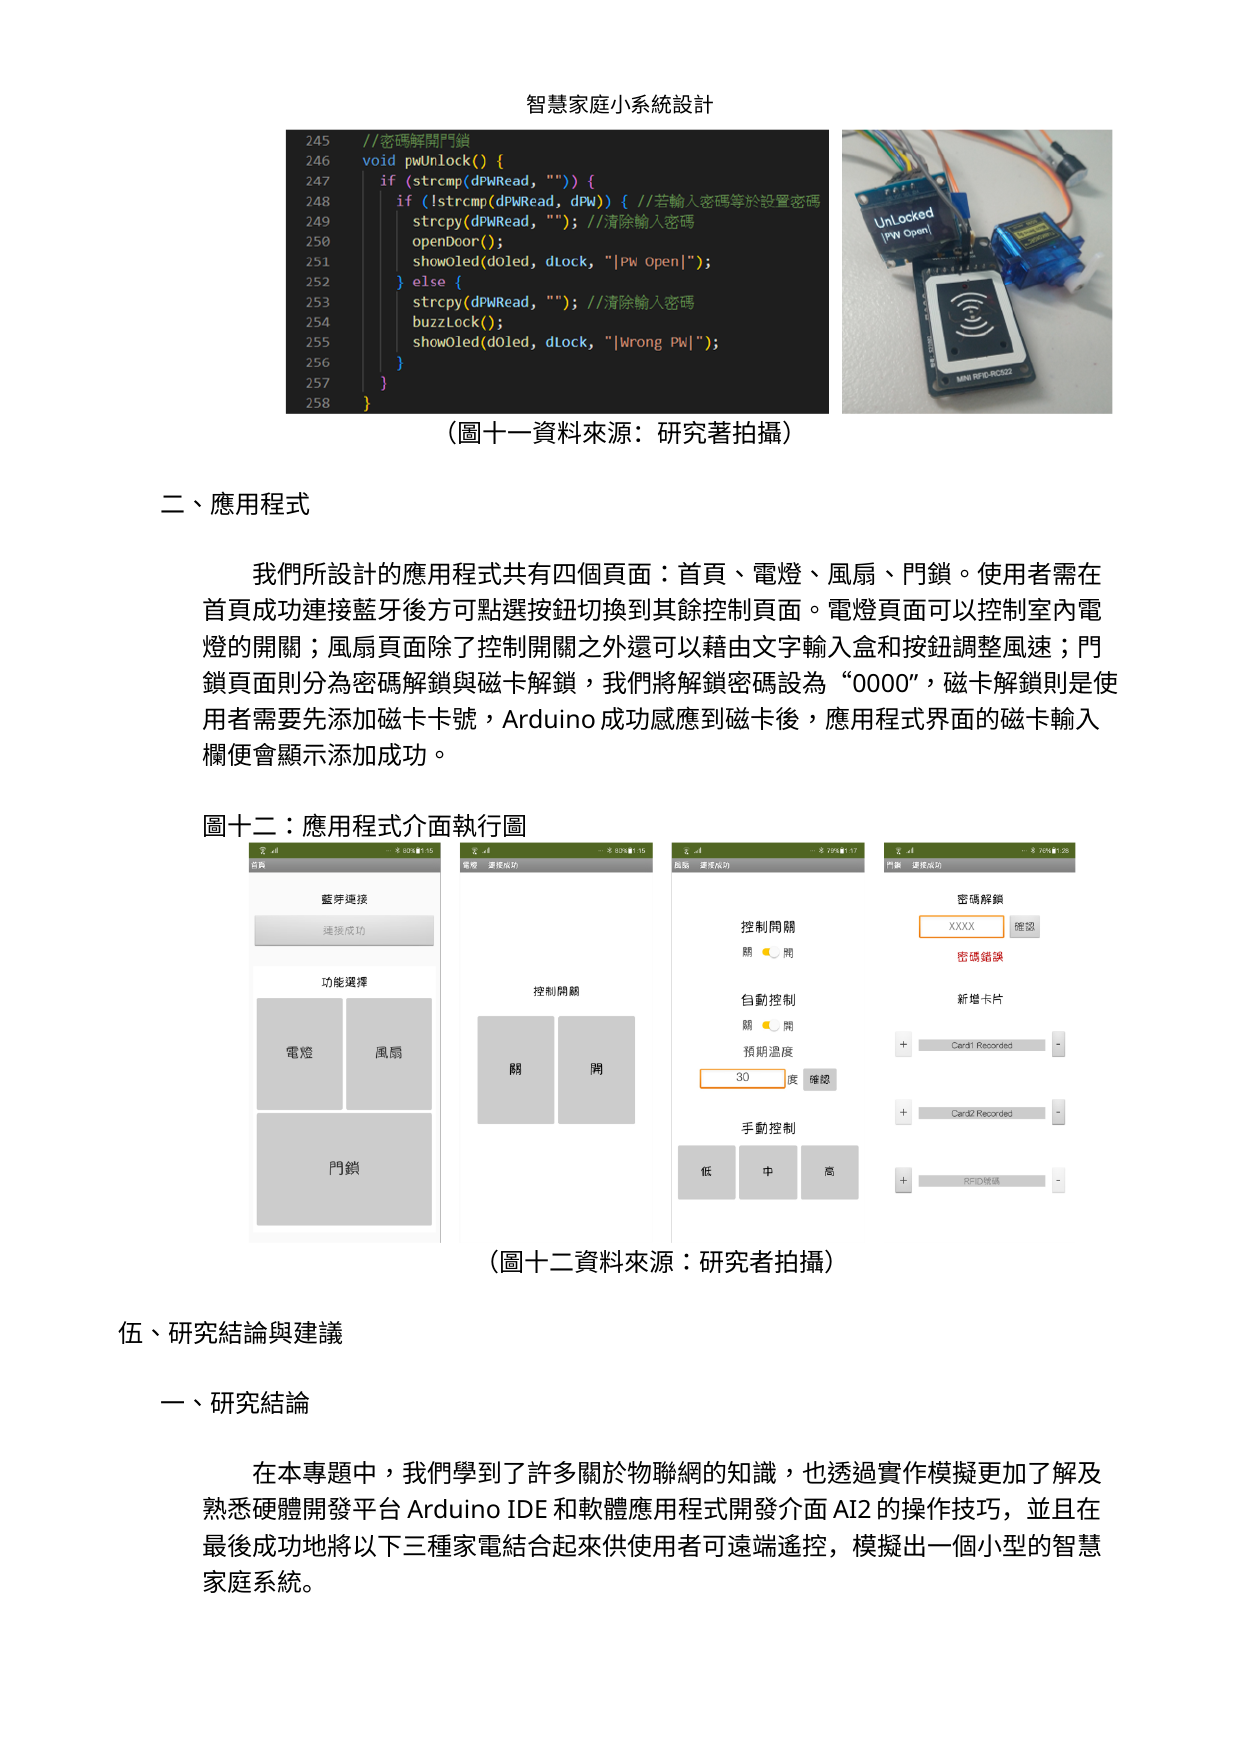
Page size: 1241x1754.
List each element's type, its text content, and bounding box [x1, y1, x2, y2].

text 我們所設計的應用程式共有四個頁面：首頁、電燈、風扇、門鎖。使用者需在首頁成功連接藍牙後方可點選按鈕切換到其餘控制頁面。電燈頁面可以控制室內電燈的開關；風扇頁面除了控制開關之外還可以藉由文字輸入盒和按鈕調整風速；門鎖頁面則分為密碼解鎖與磁卡解鎖，我們將解鎖密碼設為“0000”，磁卡解鎖則是使用者需要先添加磁卡卡號，Arduino成功感應到磁卡後，應用程式界面的磁卡輸入欄便會顯示添加成功。 [202, 554, 1122, 772]
text 圖十二：應用程式介面執行圖 [202, 806, 1122, 842]
text 在本專題中，我們學到了許多關於物聯網的知識，也透過實作模擬更加了解及熟悉硬體開發平台Arduino IDE和軟體應用程式開發介面AI2的操作技巧，並且在最後成功地將以下三種家電結合起來供使用者可遠端遙控，模擬出一個小型的智慧家庭系統。 [202, 1454, 1122, 1599]
text （圖十二資料來源：研究者拍攝） [202, 1243, 1122, 1279]
text （圖十一資料來源：研究著拍攝） [118, 414, 1122, 450]
list 應用程式 [160, 484, 1122, 520]
picture [285, 129, 1113, 414]
list 研究結論 [160, 1383, 1122, 1419]
picture [248, 842, 1076, 1243]
list 研究結論與建議 [118, 1313, 1122, 1349]
